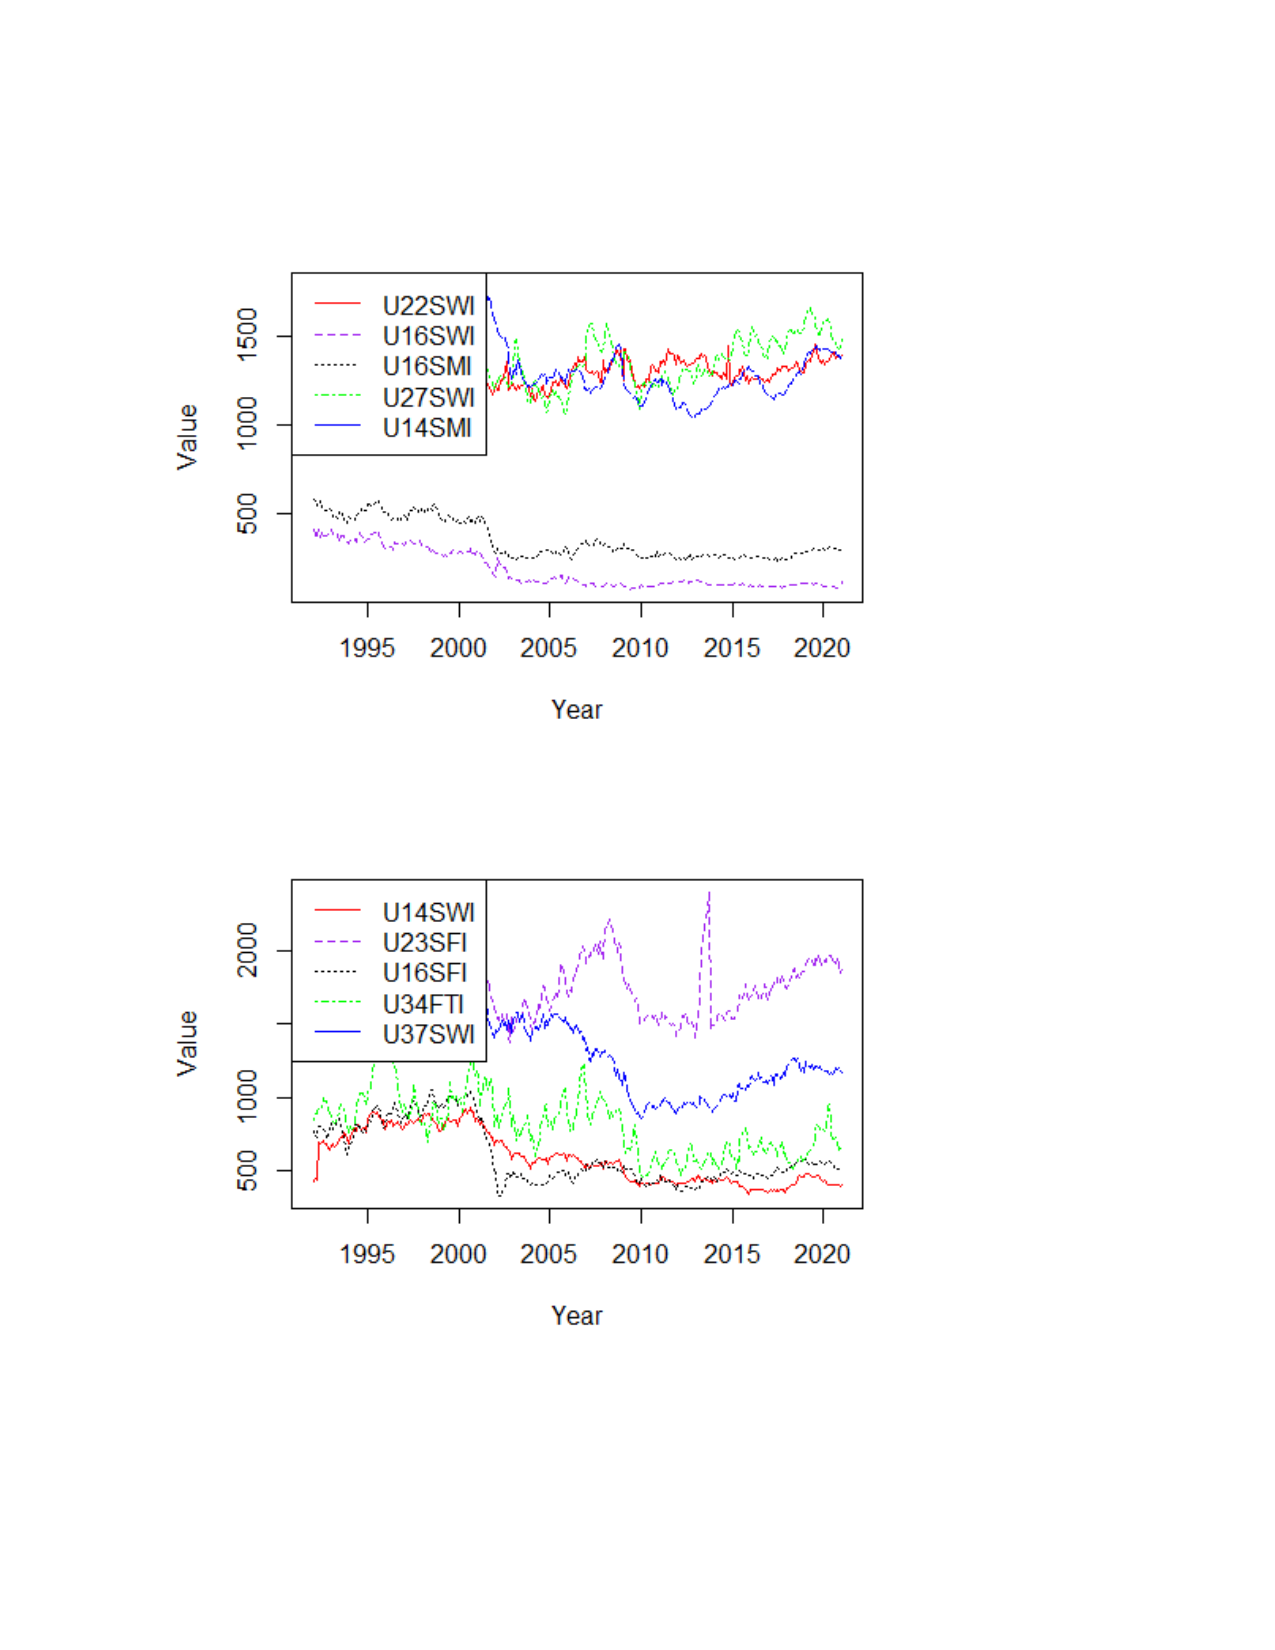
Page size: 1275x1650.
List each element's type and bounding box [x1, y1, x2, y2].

picture [168, 150, 927, 1363]
